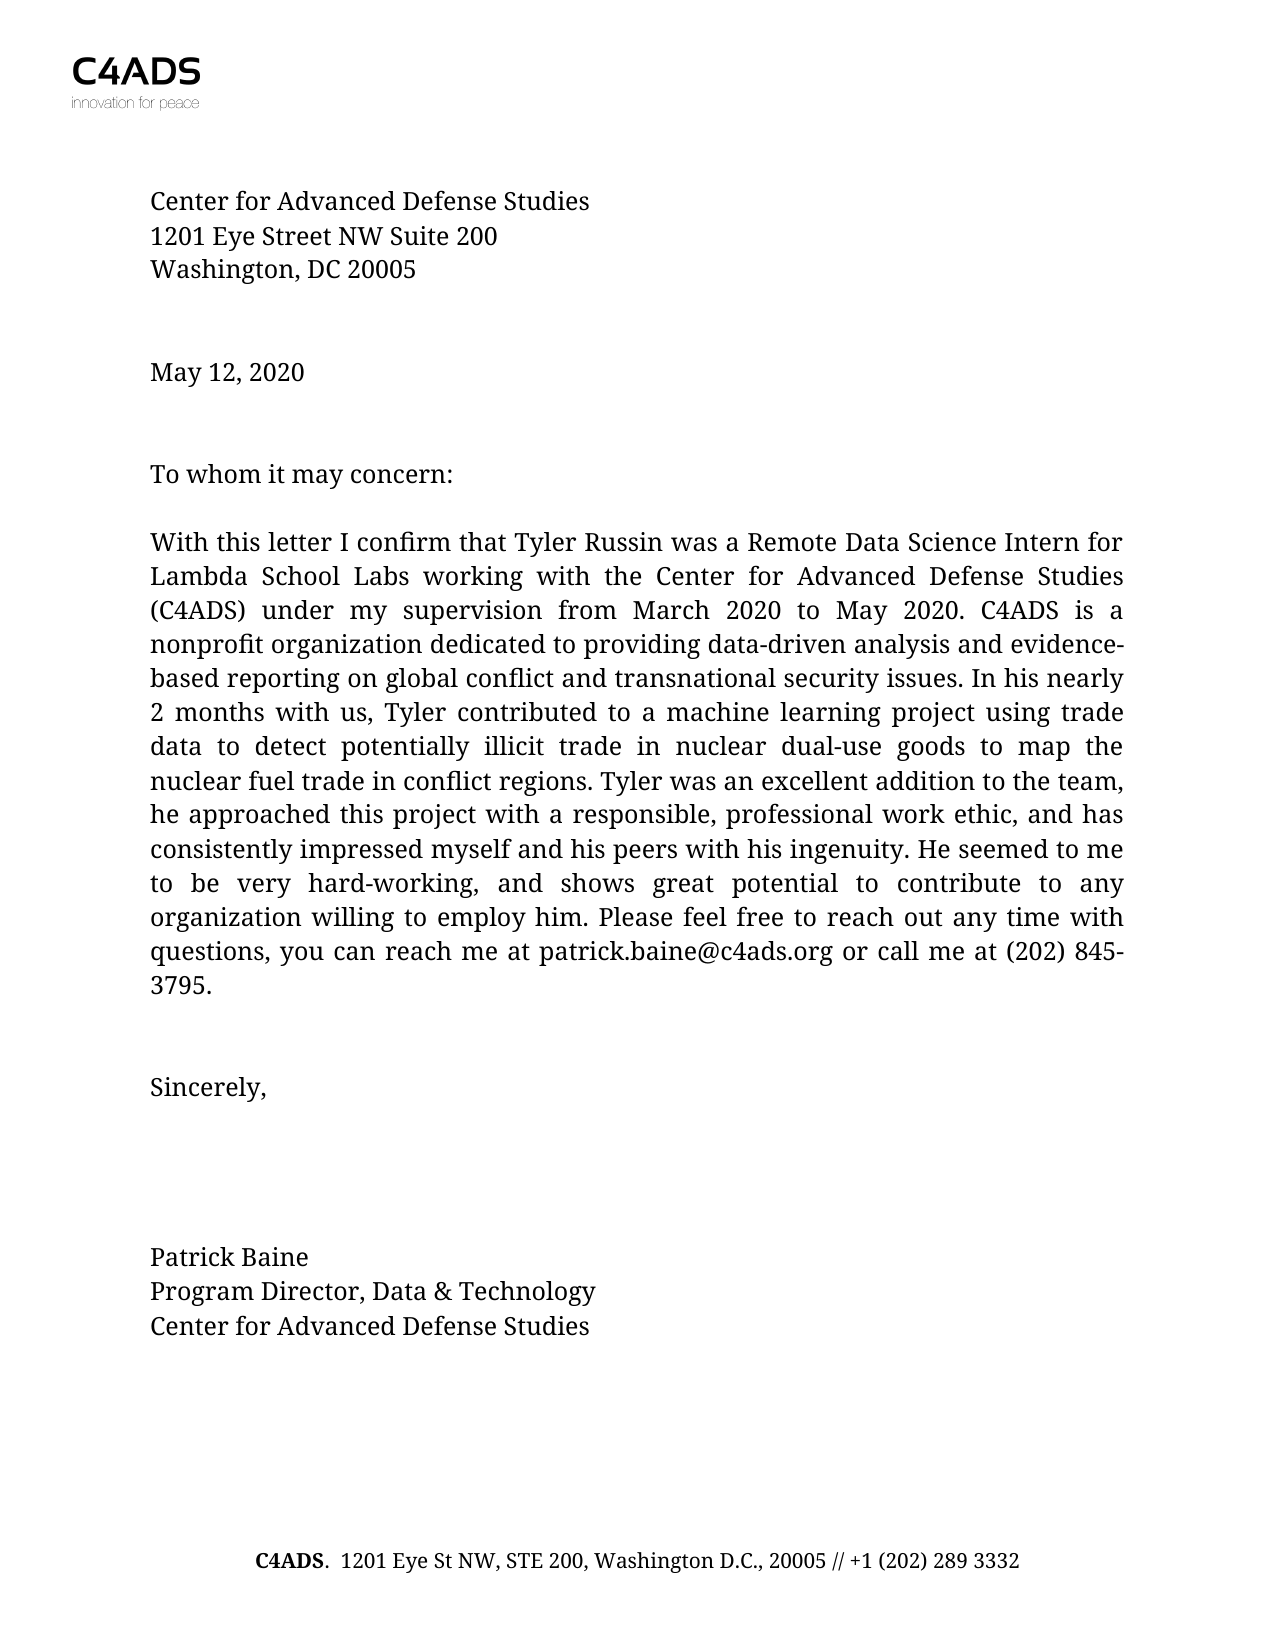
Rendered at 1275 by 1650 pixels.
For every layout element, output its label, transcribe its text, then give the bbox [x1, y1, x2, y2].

text Patrick Baine [150, 1240, 1125, 1274]
text Center for Advanced Defense Studies [150, 1308, 1125, 1342]
text Washington, DC 20005 [150, 252, 1125, 286]
text Sincerely, [150, 1070, 1125, 1104]
text With this letter I confirm that Tyler Russin was a Remote Data Science Intern for Lambda School Labs working with the Center for Advanced Defense Studies (C4ADS) under my supervision from March 2020 to May 2020. C4ADS is a nonprofit organization dedicated to providing data-driven analysis and evidence-based reporting on global conflict and transnational security issues. In his nearly 2 months with us, Tyler contributed to a machine learning project using trade data to detect potentially illicit trade in nuclear dual-use goods to map the nuclear fuel trade in conflict regions. Tyler was an excellent addition to the team, he approached this project with a responsible, professional work ethic, and has consistently impressed myself and his peers with his ingenuity. He seemed to me to be very hard-working, and shows great potential to contribute to any organization willing to employ him. Please feel free to reach out any time with questions, you can reach me at patrick.baine@c4ads.org or call me at (202) 845-3795. [150, 525, 1125, 1002]
text May 12, 2020 [150, 354, 1125, 388]
text To whom it may concern: [150, 457, 1125, 491]
text Program Director, Data & Technology [150, 1274, 1125, 1308]
picture [67, 44, 209, 117]
text 1201 Eye Street NW Suite 200 [150, 218, 1125, 252]
text Center for Advanced Defense Studies [150, 184, 1125, 218]
